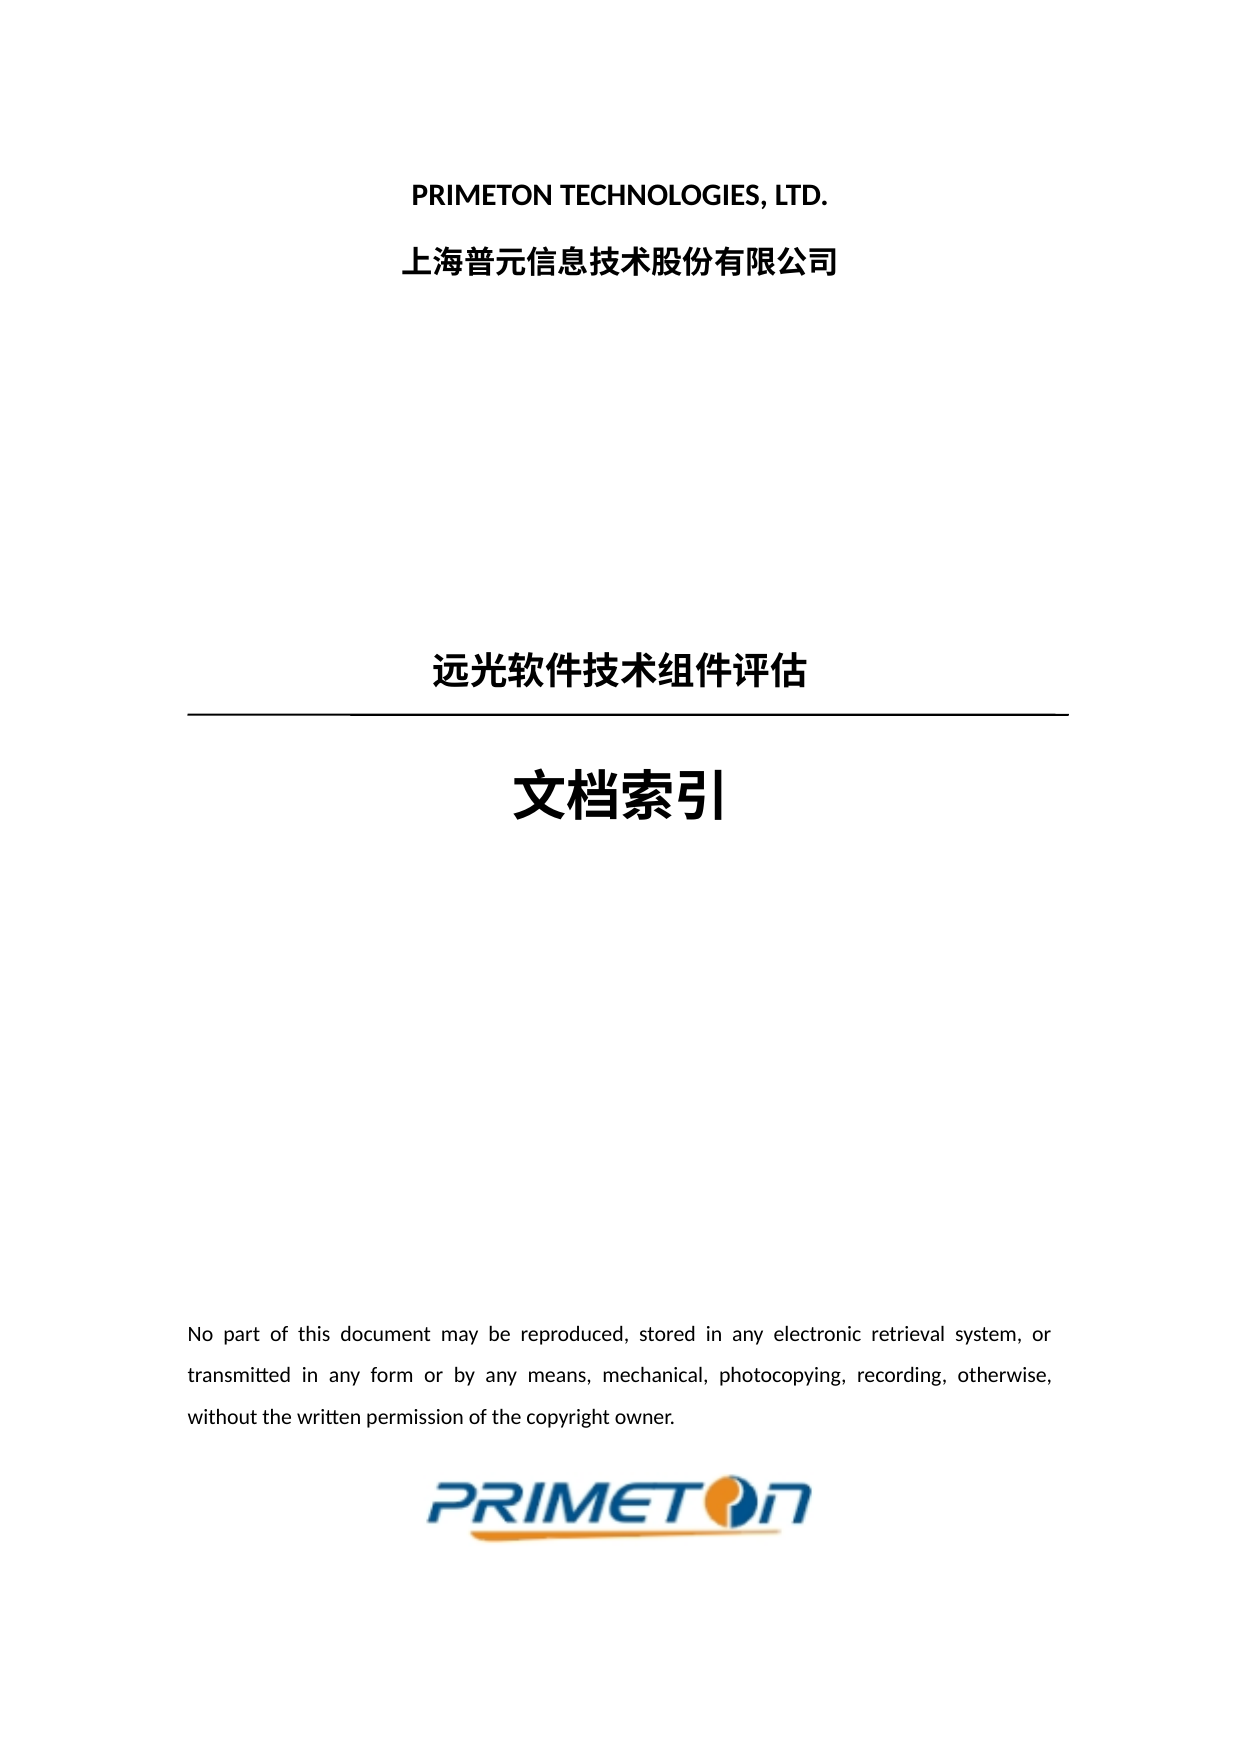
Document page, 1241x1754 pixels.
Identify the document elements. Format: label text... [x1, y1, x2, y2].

picture [423, 1471, 817, 1547]
text 文档索引 [187, 753, 1053, 831]
text PRIMETON TECHNOLOGIES, LTD. [187, 162, 1053, 227]
text No part of this document may be reproduced, stored in any electronic retrieval system, or transmitted in any form or by any means, mechanical, photocopying, recording, otherwise, without the written permission of the copyright owner. [187, 1305, 1053, 1430]
text 上海普元信息技术股份有限公司 [187, 227, 1053, 292]
text 远光软件技术组件评估 [187, 641, 1053, 695]
